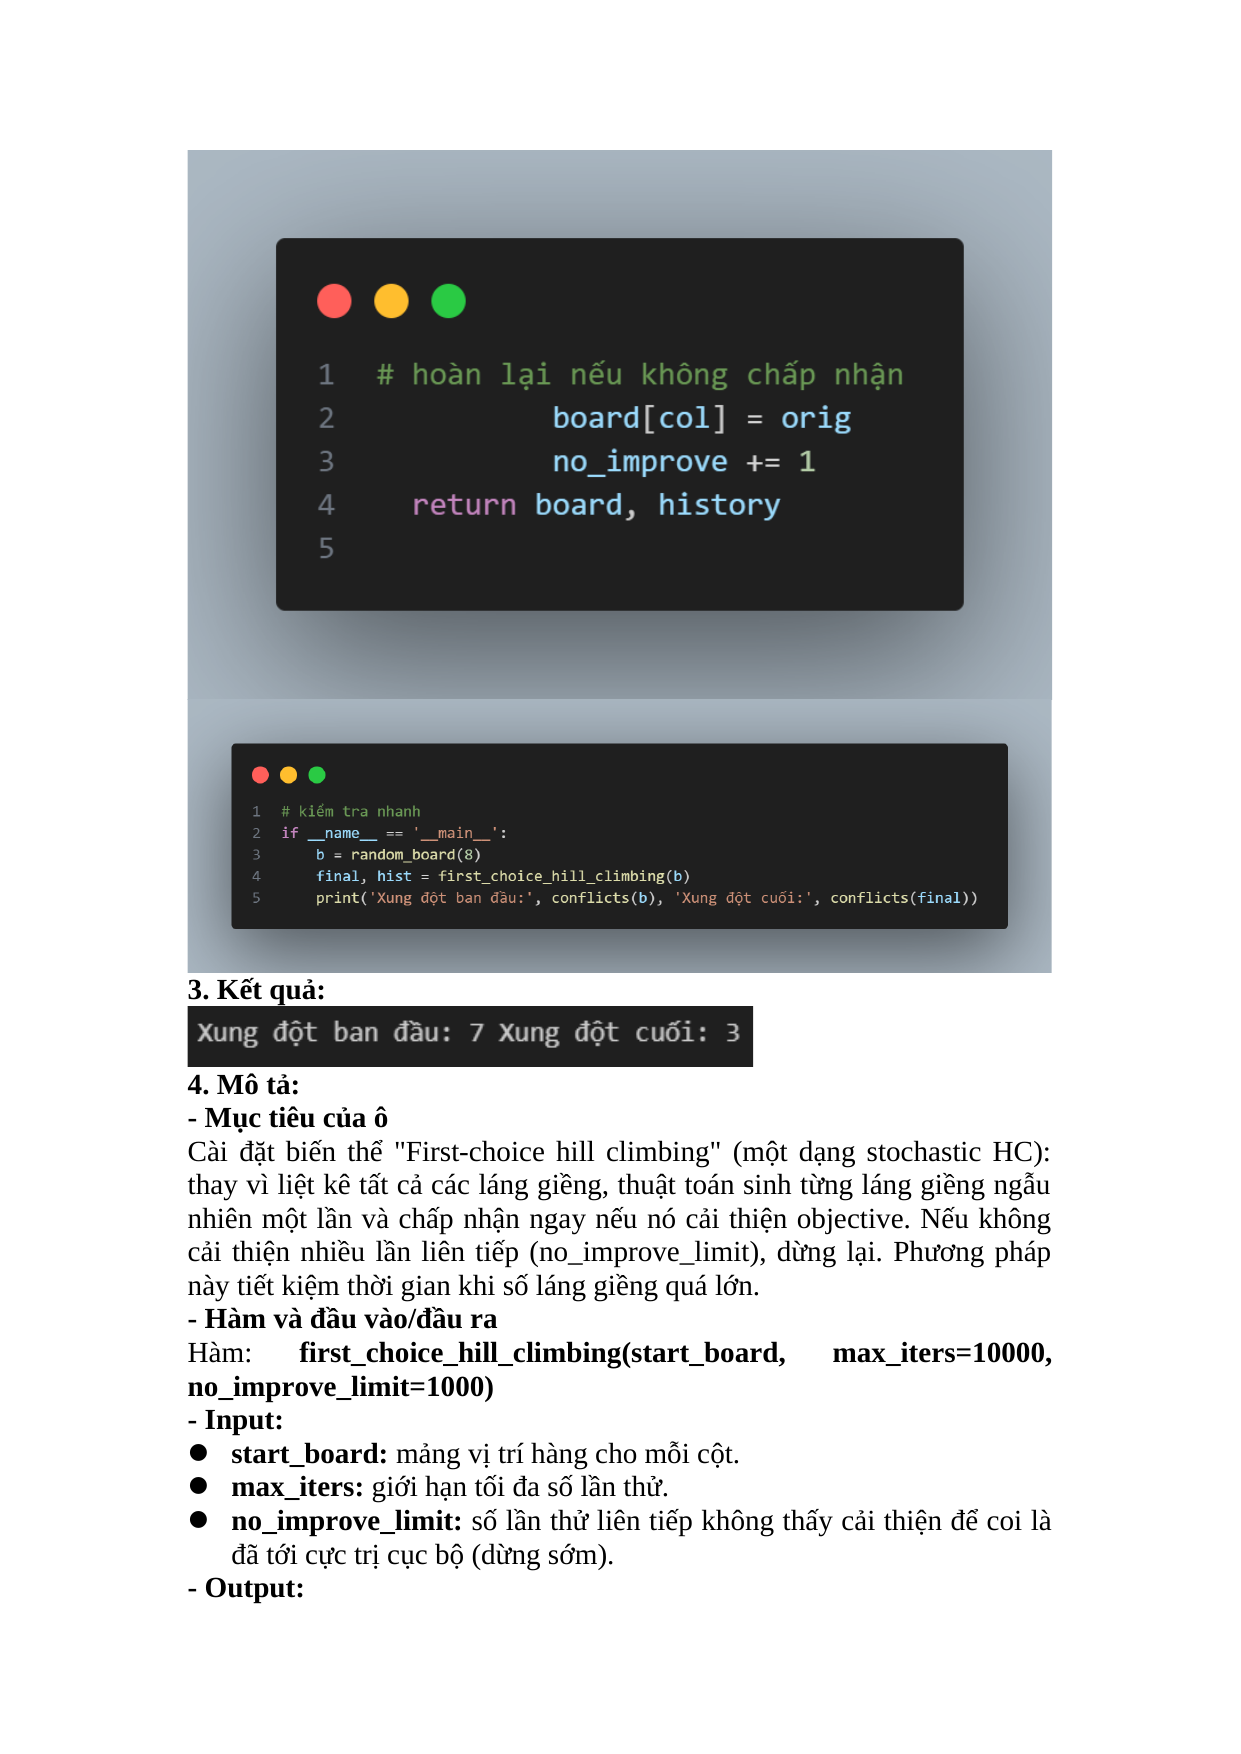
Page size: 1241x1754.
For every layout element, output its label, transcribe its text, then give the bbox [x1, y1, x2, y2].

list Hàm: first_choice_hill_climbing(start_board, max_iters=10000, no_improve_limit=1000) [187, 1335, 1053, 1402]
list - Mục tiêu của ô [187, 1100, 1053, 1134]
list - Output: [187, 1570, 1053, 1604]
list Cài đặt biến thể "First-choice hill climbing" (một dạng stochastic HC): thay vì liệt kê tất cả các láng giềng, thuật toán sinh từng láng giềng ngẫu nhiên một lần và chấp nhận ngay nếu nó cải thiện objective. Nếu không cải thiện nhiều lần liên tiếp (no_improve_limit), dừng lại. Phương pháp này tiết kiệm thời gian khi số láng giềng quá lớn. [187, 1134, 1053, 1302]
list Mô tả: [187, 1067, 1053, 1100]
list max_iters: giới hạn tối đa số lần thử. [187, 1469, 1053, 1503]
list start_board: mảng vị trí hàng cho mỗi cột. [187, 1436, 1053, 1469]
list no_improve_limit: số lần thử liên tiếp không thấy cải thiện để coi là đã tới cực trị cục bộ (dừng sớm). [187, 1503, 1053, 1570]
picture [187, 150, 1053, 973]
list Kết quả: [187, 972, 1053, 1006]
picture [187, 1006, 754, 1067]
list - Hàm và đầu vào/đầu ra [187, 1302, 1053, 1335]
list - Input: [187, 1402, 1053, 1436]
